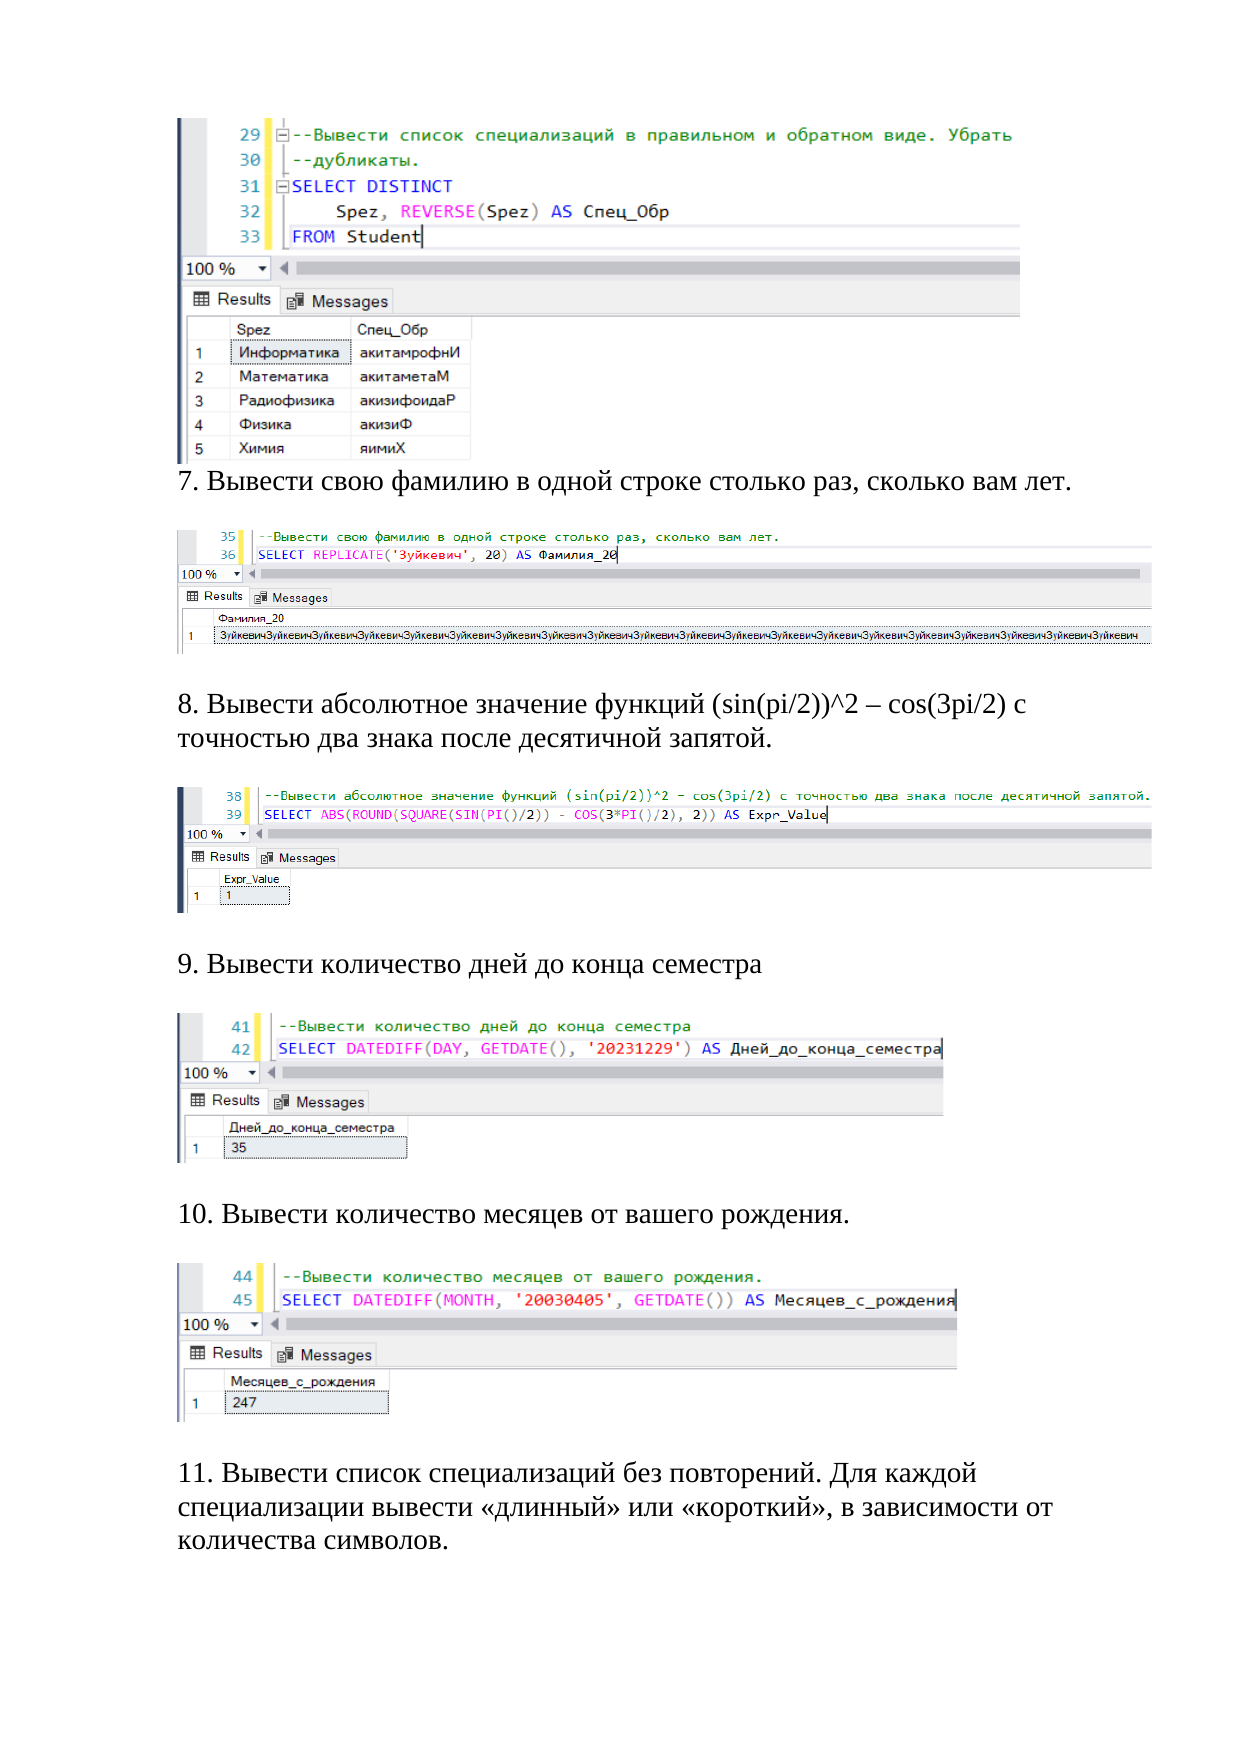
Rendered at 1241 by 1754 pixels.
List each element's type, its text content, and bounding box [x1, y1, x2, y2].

picture [177, 118, 1020, 464]
picture [177, 1013, 944, 1163]
list 10. Вывести количество месяцев от вашего рождения. [177, 1196, 1152, 1230]
picture [177, 1263, 958, 1422]
list 9. Вывести количество дней до конца семестра [177, 946, 1152, 980]
list 7. Вывести свою фамилию в одной строке столько раз, сколько вам лет. [177, 463, 1152, 497]
picture [177, 530, 1152, 654]
picture [177, 787, 1152, 913]
list 8. Вывести абсолютное значение функций (sin(pi/2))^2 – cos(3pi/2) с точностью два знака после десятичной запятой. [177, 687, 1152, 754]
list 11. Вывести список специализаций без повторений. Для каждой специализации вывести «длинный» или «короткий», в зависимости от количества символов. [177, 1455, 1152, 1556]
